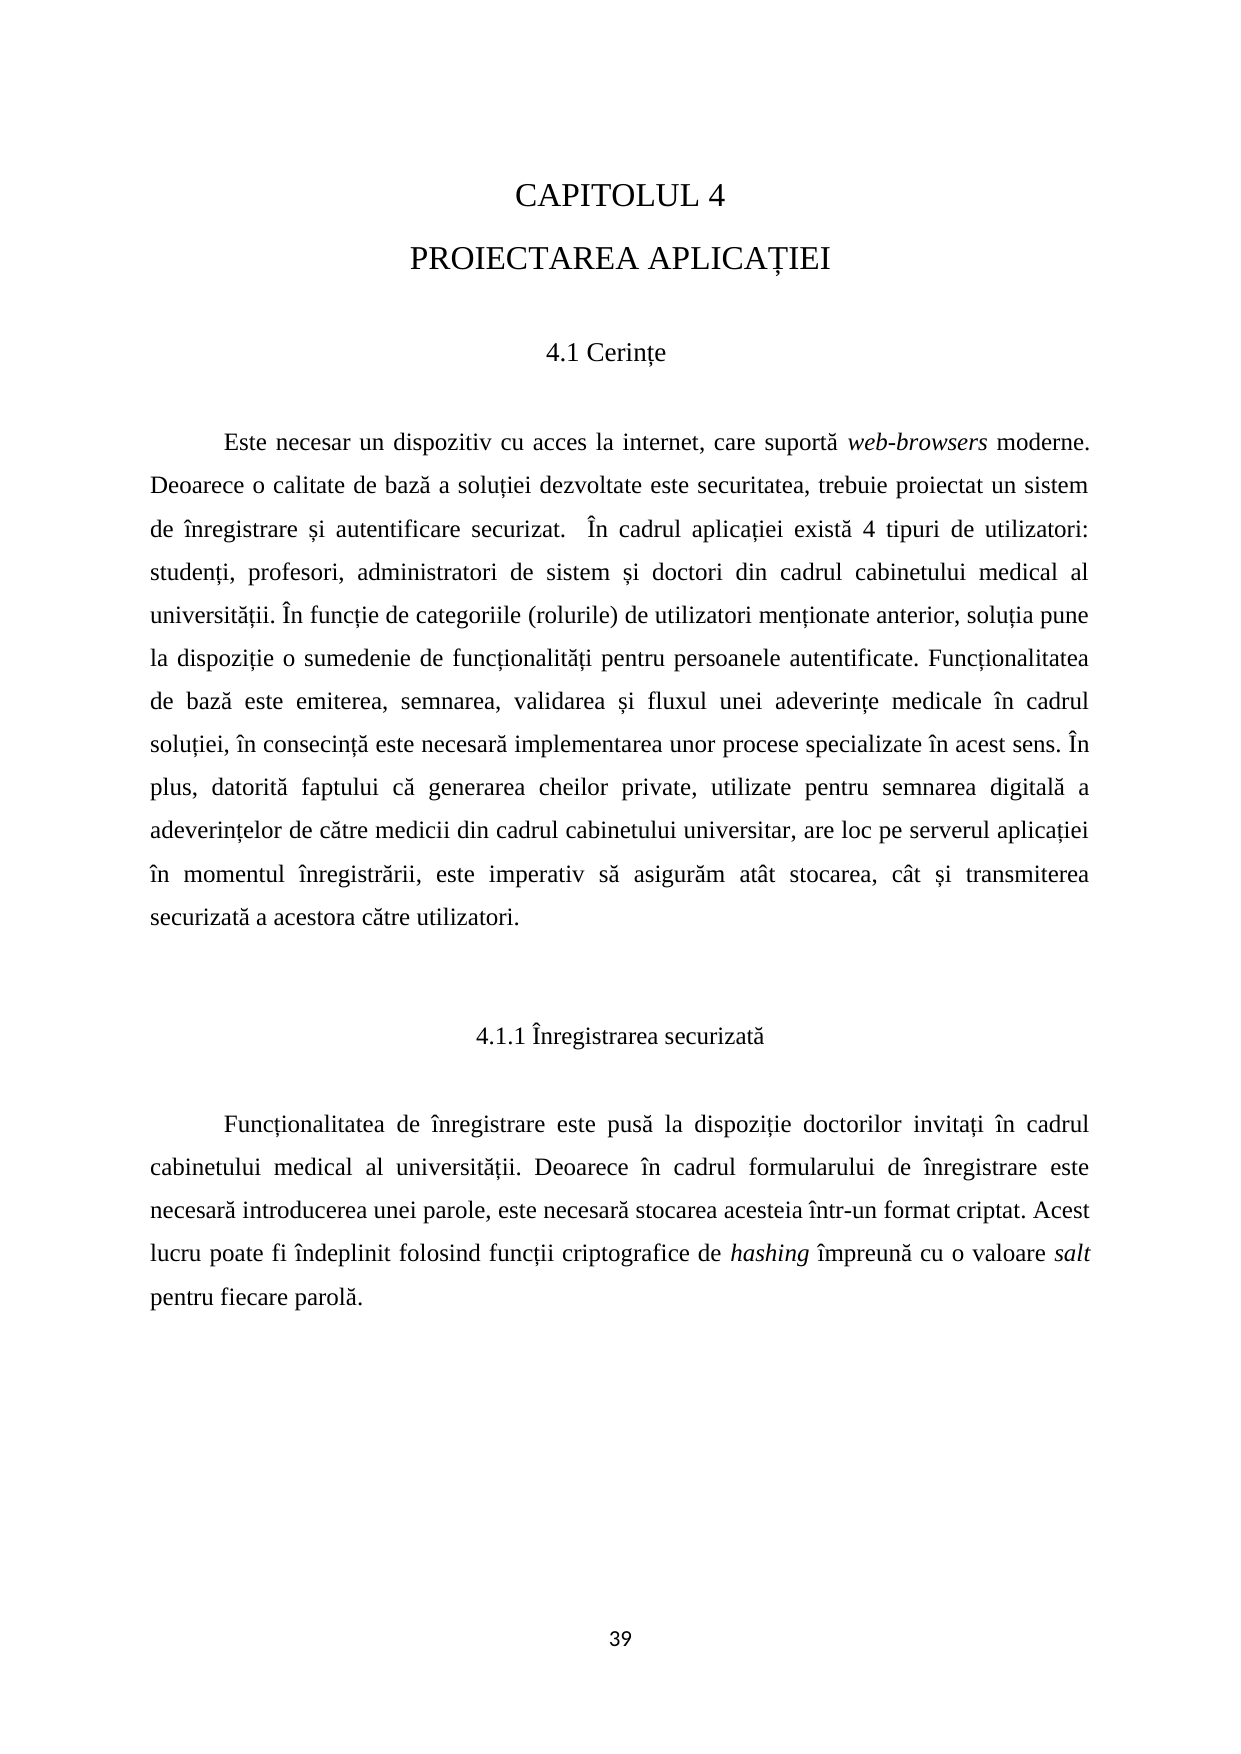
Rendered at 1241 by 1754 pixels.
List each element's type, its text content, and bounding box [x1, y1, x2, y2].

text Funcționalitatea de înregistrare este pusă la dispoziție doctorilor invitați în cadrul cabinetului medical al universității. Deoarece în cadrul formularului de înregistrare este necesară introducerea unei parole, este necesară stocarea acesteia într-un format criptat. Acest lucru poate fi îndeplinit folosind funcții criptografice de hashing împreună cu o valoare salt pentru fiecare parolă. [150, 1109, 1090, 1310]
subtitle PROIECTAREA APLICAȚIEI [150, 238, 1090, 277]
subtitle CAPITOLUL 4 [150, 175, 1090, 213]
subtitle 4.1 Cerințe [446, 336, 1090, 368]
subtitle 4.1.1 Înregistrarea securizată [150, 1021, 1090, 1050]
text Este necesar un dispozitiv cu acces la internet, care suportă web-browsers moderne. Deoarece o calitate de bază a soluției dezvoltate este securitatea, trebuie proiectat un sistem de înregistrare și autentificare securizat. În cadrul aplicației există 4 tipuri de utilizatori: studenți, profesori, administratori de sistem și doctori din cadrul cabinetului medical al universității. În funcție de categoriile (rolurile) de utilizatori menționate anterior, soluția pune la dispoziție o sumedenie de funcționalități pentru persoanele autentificate. Funcționalitatea de bază este emiterea, semnarea, validarea și fluxul unei adeverințe medicale în cadrul soluției, în consecință este necesară implementarea unor procese specializate în acest sens. În plus, datorită faptului că generarea cheilor private, utilizate pentru semnarea digitală a adeverințelor de către medicii din cadrul cabinetului universitar, are loc pe serverul aplicației în momentul înregistrării, este imperativ să asigurăm atât stocarea, cât și transmiterea securizată a acestora către utilizatori. [150, 427, 1090, 931]
